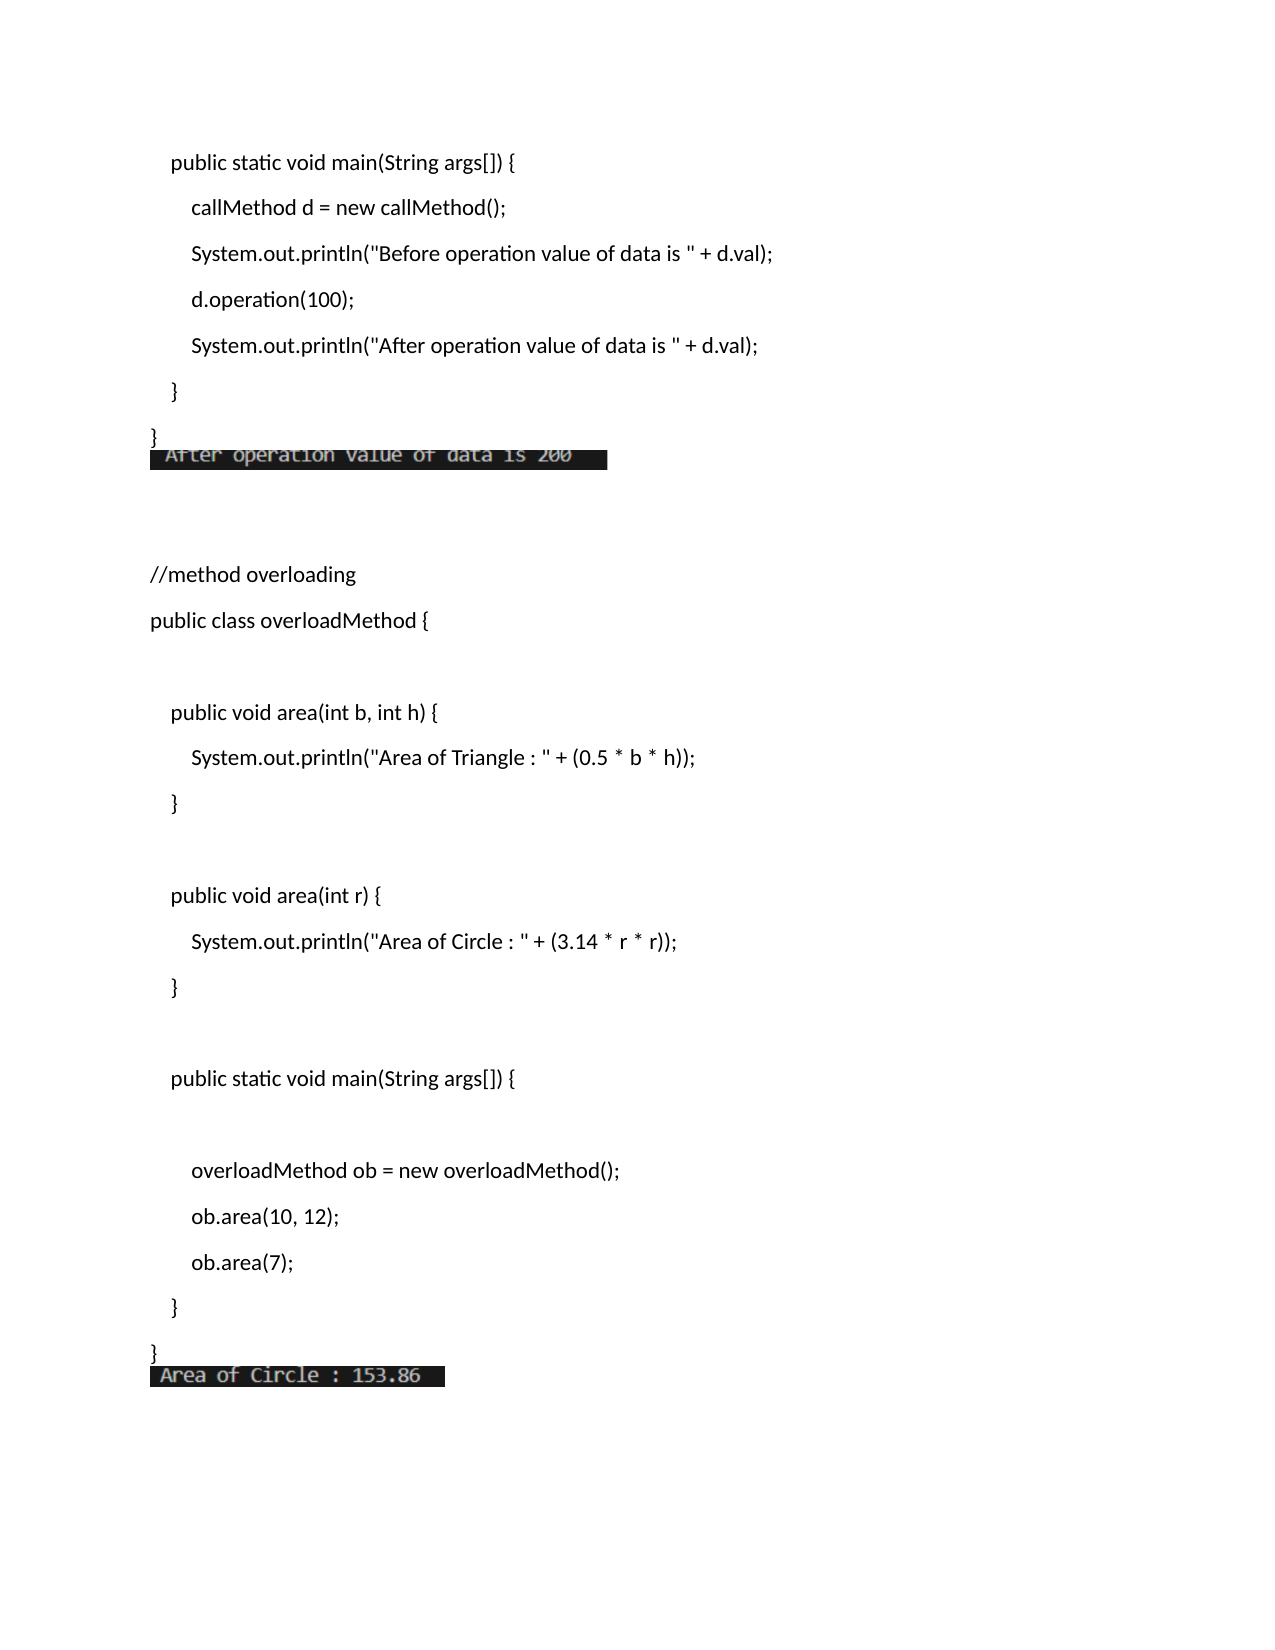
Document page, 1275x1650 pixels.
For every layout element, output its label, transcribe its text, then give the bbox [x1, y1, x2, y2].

text } [150, 975, 1125, 1000]
text ob.area(7); [150, 1250, 1125, 1275]
text public void area(int b, int h) { [150, 700, 1125, 725]
text callMethod d = new callMethod(); [150, 196, 1125, 221]
text } [150, 379, 1125, 404]
text public static void main(String args[]) { [150, 150, 1125, 175]
text } [150, 792, 1125, 817]
text System.out.println("Before operation value of data is " + d.val); [150, 242, 1125, 267]
text public void area(int r) { [150, 883, 1125, 908]
text } [150, 1342, 1125, 1367]
text } [150, 425, 1125, 450]
text d.operation(100); [150, 287, 1125, 312]
text public class overloadMethod { [150, 608, 1125, 633]
text System.out.println("Area of Triangle : " + (0.5 * b * h)); [150, 746, 1125, 771]
text } [150, 1296, 1125, 1321]
text System.out.println("Area of Circle : " + (3.14 * r * r)); [150, 929, 1125, 954]
text overloadMethod ob = new overloadMethod(); [150, 1158, 1125, 1183]
text ob.area(10, 12); [150, 1204, 1125, 1229]
text System.out.println("After operation value of data is " + d.val); [150, 333, 1125, 358]
text public static void main(String args[]) { [150, 1067, 1125, 1092]
text //method overloading [150, 562, 1125, 587]
